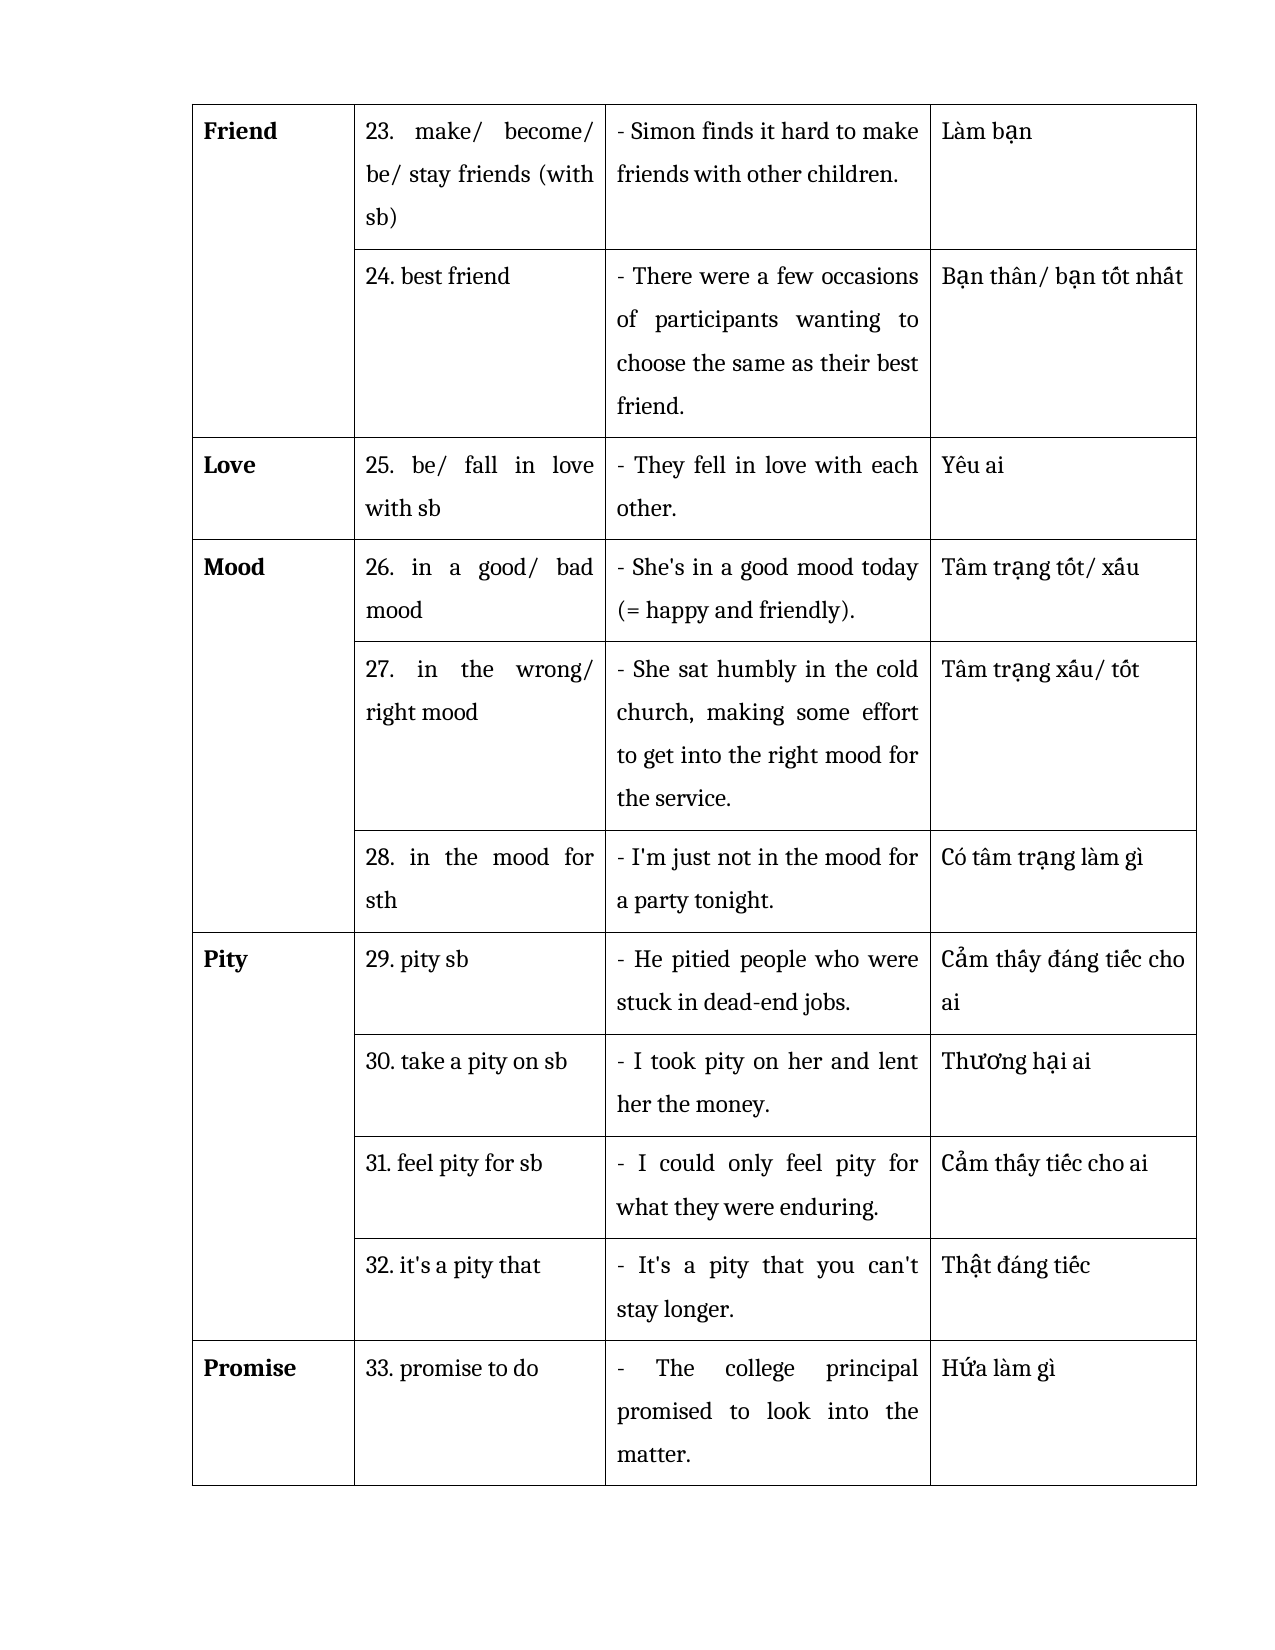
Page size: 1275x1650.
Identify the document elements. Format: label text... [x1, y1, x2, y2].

table_cell Cảm thấy đáng tiếc cho ai [931, 933, 1196, 1034]
table_cell 26. in a good/ bad mood [355, 540, 605, 641]
table_cell Mood [193, 540, 354, 932]
table_cell - The college principal promised to look into the matter. [606, 1341, 930, 1485]
table_cell 25. be/ fall in love with sb [355, 438, 605, 539]
table_cell 31. feel pity for sb [355, 1137, 605, 1238]
table_cell - He pitied people who were stuck in dead-end jobs. [606, 933, 930, 1034]
table_cell Thương hại ai [931, 1035, 1196, 1136]
table_cell 24. best friend [355, 250, 605, 437]
table_cell - I'm just not in the mood for a party tonight. [606, 831, 930, 932]
table_cell Hứa làm gì [931, 1341, 1196, 1485]
table_cell 30. take a pity on sb [355, 1035, 605, 1136]
table_cell - I took pity on her and lent her the money. [606, 1035, 930, 1136]
table_cell Love [193, 438, 354, 539]
table_cell Tâm trạng tốt/ xấu [931, 540, 1196, 641]
table_cell - She's in a good mood today (= happy and friendly). [606, 540, 930, 641]
table_cell Cảm thấy tiếc cho ai [931, 1137, 1196, 1238]
table_cell Tâm trạng xấu/ tốt [931, 642, 1196, 829]
table_cell - She sat humbly in the cold church, making some effort to get into the right mood for the service. [606, 642, 930, 829]
table_cell 32. it's a pity that [355, 1239, 605, 1340]
table_cell Promise [193, 1341, 354, 1485]
table_cell - I could only feel pity for what they were enduring. [606, 1137, 930, 1238]
table_cell - They fell in love with each other. [606, 438, 930, 539]
table_cell - Simon finds it hard to make friends with other children. [606, 105, 930, 249]
table_cell - There were a few occasions of participants wanting to choose the same as their best friend. [606, 250, 930, 437]
table_cell Làm bạn [931, 105, 1196, 249]
table_cell Thật đáng tiếc [931, 1239, 1196, 1340]
table_cell 33. promise to do [355, 1341, 605, 1485]
table_cell Friend [193, 105, 354, 437]
table_cell 27. in the wrong/ right mood [355, 642, 605, 829]
table_cell Pity [193, 933, 354, 1340]
table_cell Có tâm trạng làm gì [931, 831, 1196, 932]
table_cell - It's a pity that you can't stay longer. [606, 1239, 930, 1340]
table_cell 28. in the mood for sth [355, 831, 605, 932]
table_cell 23. make/ become/ be/ stay friends (with sb) [355, 105, 605, 249]
table_cell 29. pity sb [355, 933, 605, 1034]
table_cell Yêu ai [931, 438, 1196, 539]
table_cell Bạn thân/ bạn tốt nhất [931, 250, 1196, 437]
